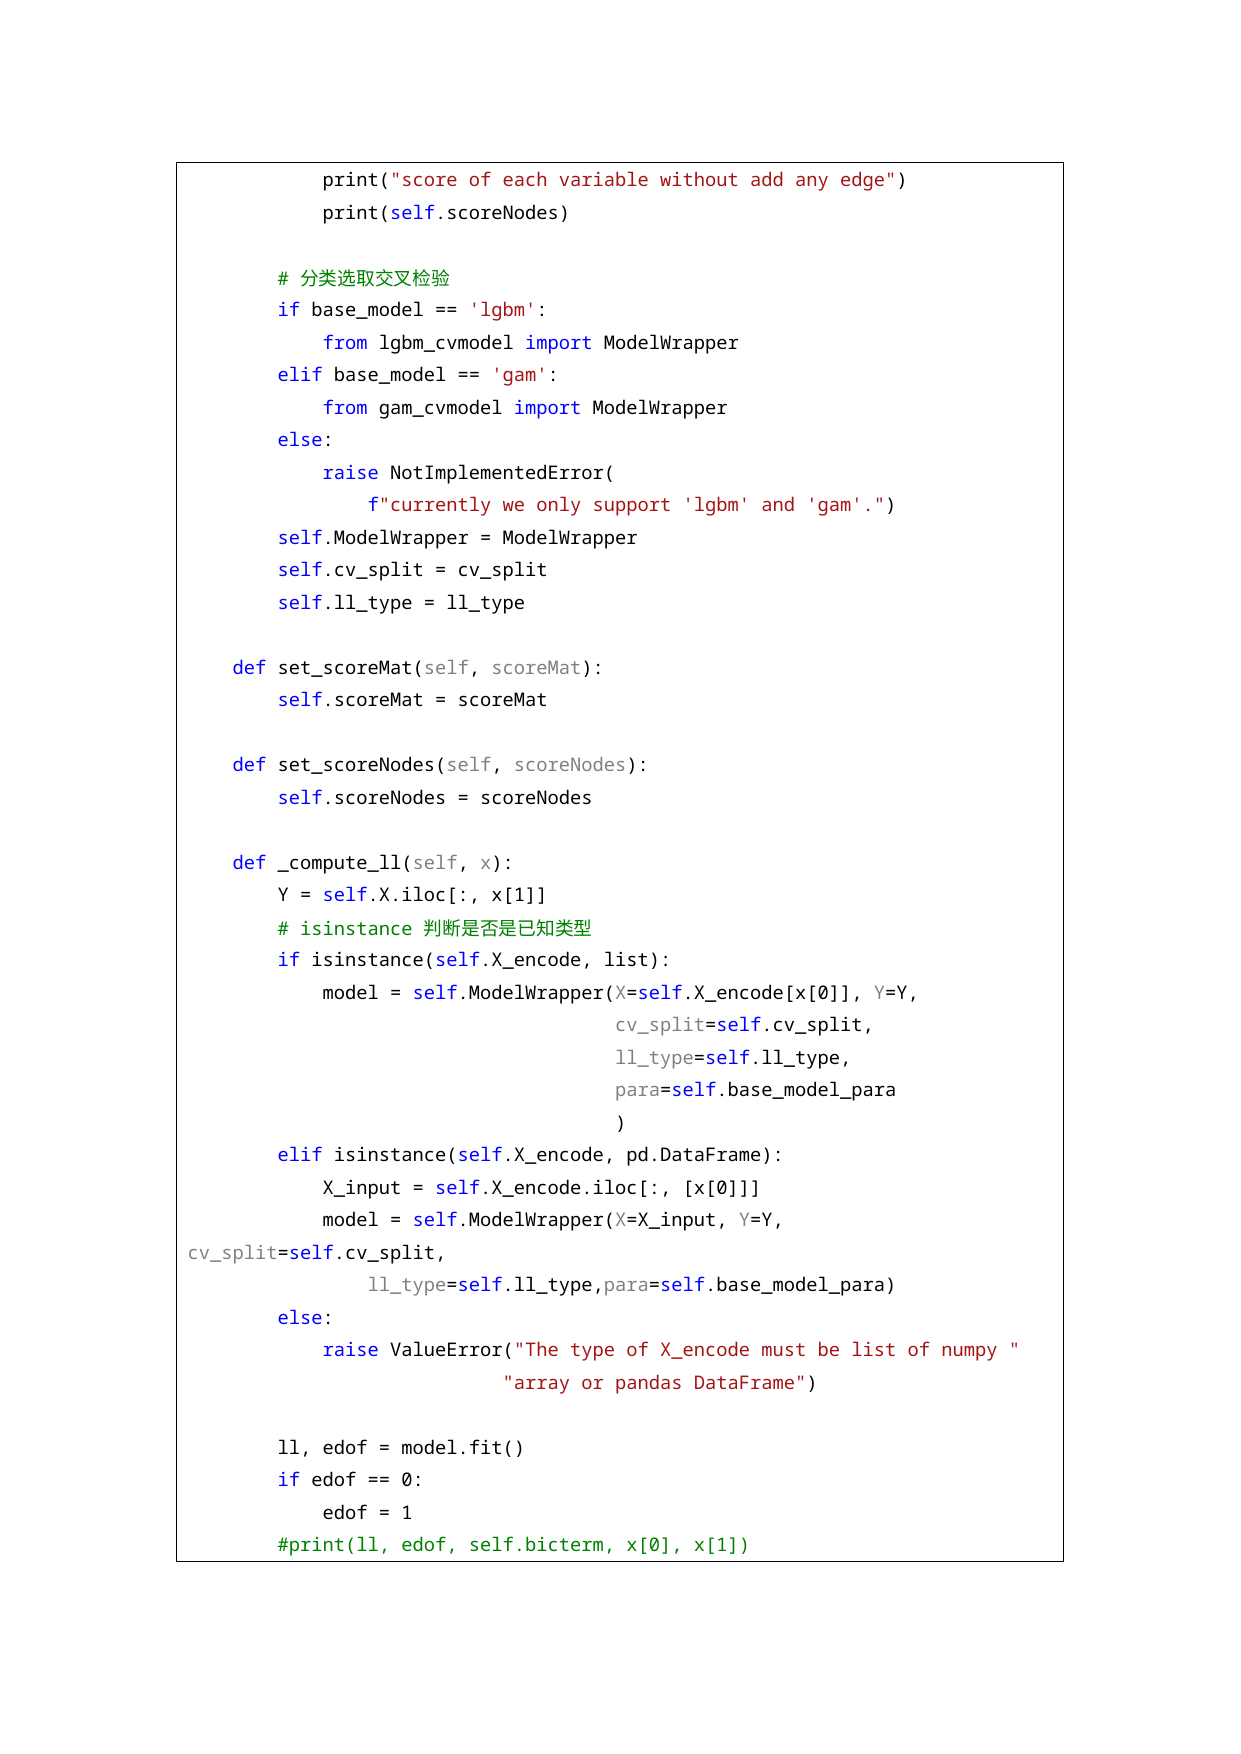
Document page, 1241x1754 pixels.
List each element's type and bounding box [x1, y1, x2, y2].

table_header [177, 163, 1063, 1561]
